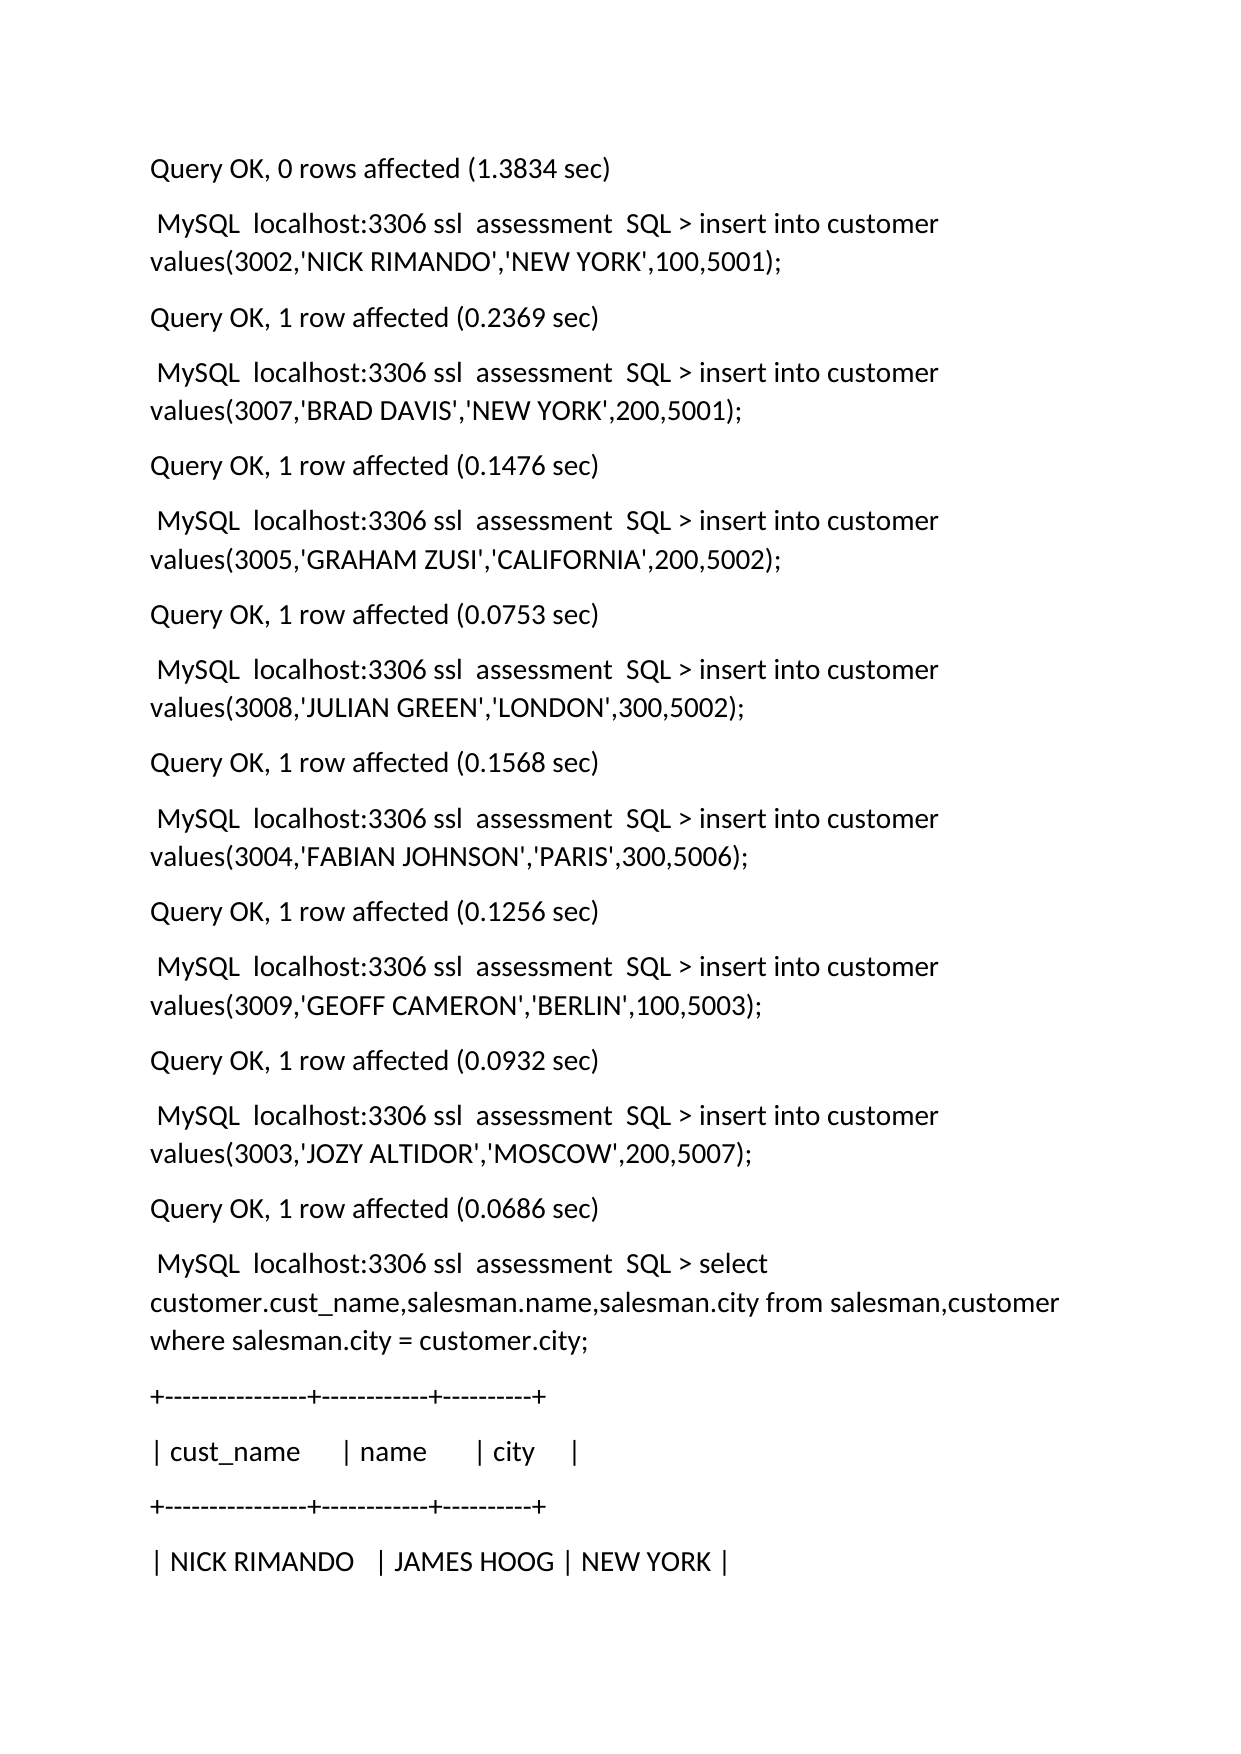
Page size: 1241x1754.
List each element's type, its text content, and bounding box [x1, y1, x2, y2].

text Query OK, 1 row affected (0.1476 sec) [150, 447, 1090, 483]
text Query OK, 1 row affected (0.0932 sec) [150, 1042, 1090, 1077]
text MySQL localhost:3306 ssl assessment SQL > select customer.cust_name,salesman.name,salesman.city from salesman,customer where salesman.city = customer.city; [150, 1246, 1090, 1358]
text Query OK, 1 row affected (0.0753 sec) [150, 596, 1090, 632]
text MySQL localhost:3306 ssl assessment SQL > insert into customer values(3003,'JOZY ALTIDOR','MOSCOW',200,5007); [150, 1097, 1090, 1171]
text MySQL localhost:3306 ssl assessment SQL > insert into customer values(3007,'BRAD DAVIS','NEW YORK',200,5001); [150, 354, 1090, 428]
text Query OK, 0 rows affected (1.3834 sec) [150, 150, 1090, 186]
text | cust_name | name | city | [150, 1433, 1090, 1468]
text Query OK, 1 row affected (0.1256 sec) [150, 893, 1090, 929]
text Query OK, 1 row affected (0.1568 sec) [150, 744, 1090, 780]
text | NICK RIMANDO | JAMES HOOG | NEW YORK | [150, 1543, 1090, 1578]
text MySQL localhost:3306 ssl assessment SQL > insert into customer values(3009,'GEOFF CAMERON','BERLIN',100,5003); [150, 948, 1090, 1022]
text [150, 1378, 1090, 1413]
text MySQL localhost:3306 ssl assessment SQL > insert into customer values(3005,'GRAHAM ZUSI','CALIFORNIA',200,5002); [150, 502, 1090, 576]
text MySQL localhost:3306 ssl assessment SQL > insert into customer values(3008,'JULIAN GREEN','LONDON',300,5002); [150, 651, 1090, 725]
text MySQL localhost:3306 ssl assessment SQL > insert into customer values(3004,'FABIAN JOHNSON','PARIS',300,5006); [150, 800, 1090, 874]
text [150, 1488, 1090, 1523]
text Query OK, 1 row affected (0.2369 sec) [150, 299, 1090, 334]
text Query OK, 1 row affected (0.0686 sec) [150, 1191, 1090, 1226]
text MySQL localhost:3306 ssl assessment SQL > insert into customer values(3002,'NICK RIMANDO','NEW YORK',100,5001); [150, 205, 1090, 279]
